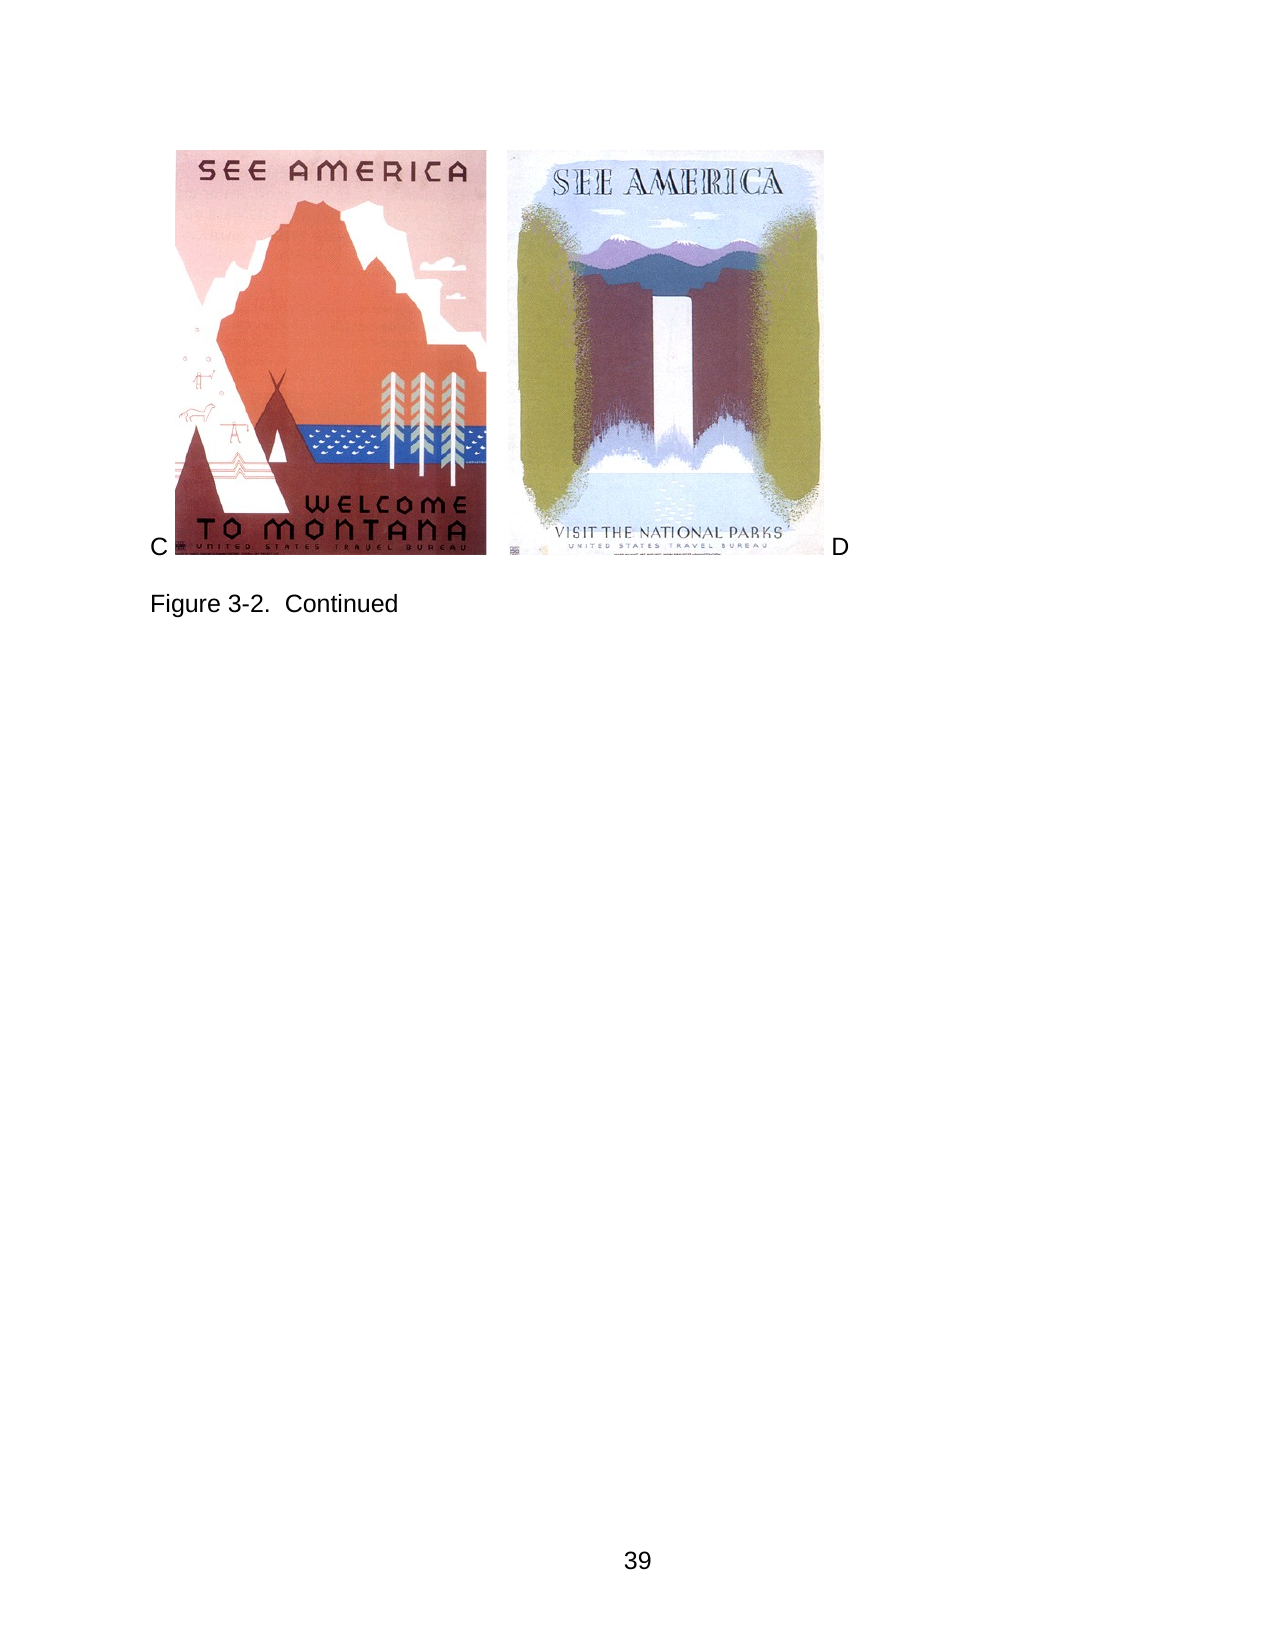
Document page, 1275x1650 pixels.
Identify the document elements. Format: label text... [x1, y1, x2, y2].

text Figure 3-2. Continued [150, 589, 1125, 618]
picture [507, 150, 825, 555]
picture [175, 150, 487, 555]
